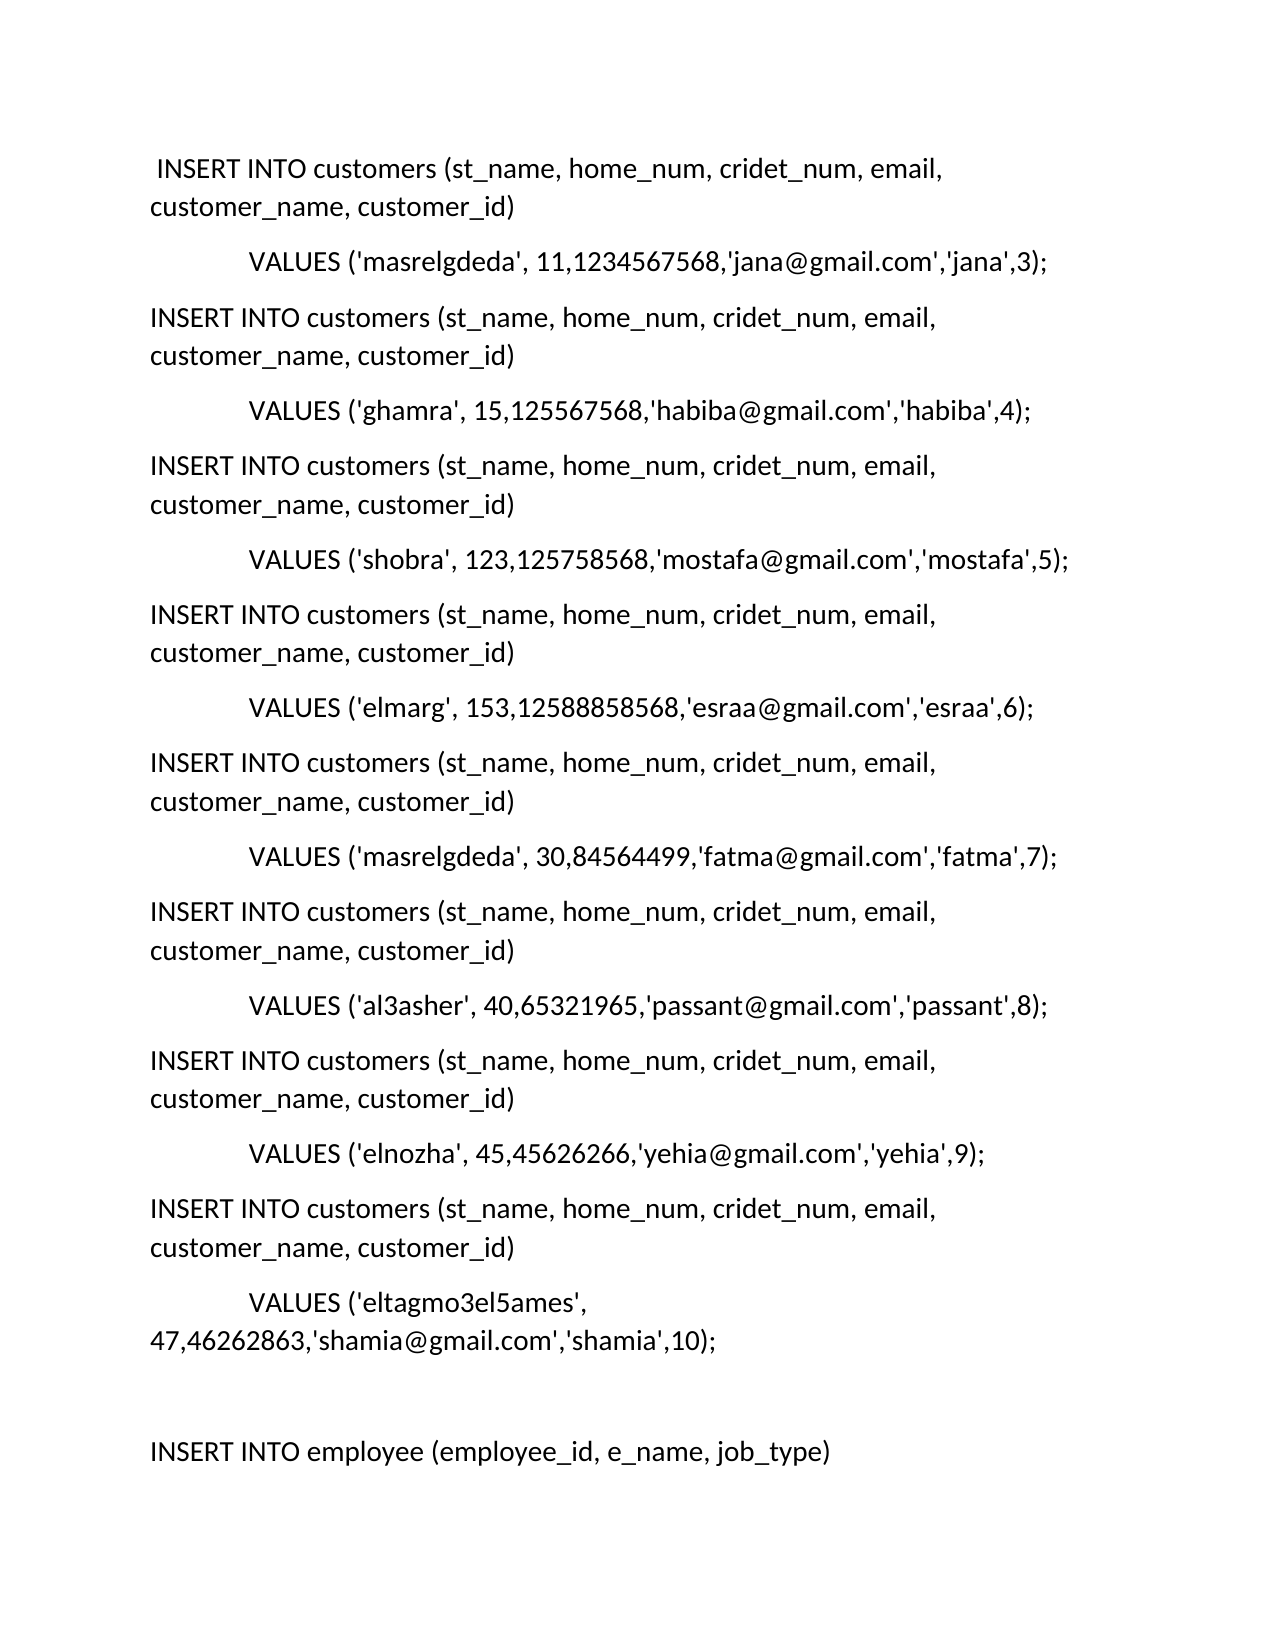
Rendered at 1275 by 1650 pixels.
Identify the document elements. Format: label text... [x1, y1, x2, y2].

text INSERT INTO customers (st_name, home_num, cridet_num, email, customer_name, customer_id) [150, 1191, 1125, 1264]
text INSERT INTO customers (st_name, home_num, cridet_num, email, customer_name, customer_id) [150, 299, 1125, 373]
text VALUES ('elmarg', 153,12588858568,'esraa@gmail.com','esraa',6); [150, 689, 1125, 725]
text VALUES ('masrelgdeda', 11,1234567568,'jana@gmail.com','jana',3); [150, 243, 1125, 279]
text VALUES ('ghamra', 15,125567568,'habiba@gmail.com','habiba',4); [150, 392, 1125, 428]
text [150, 150, 1125, 224]
text VALUES ('al3asher', 40,65321965,'passant@gmail.com','passant',8); [150, 987, 1125, 1022]
text INSERT INTO customers (st_name, home_num, cridet_num, email, customer_name, customer_id) [150, 744, 1125, 819]
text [150, 1433, 1125, 1468]
text INSERT INTO customers (st_name, home_num, cridet_num, email, customer_name, customer_id) [150, 893, 1125, 967]
text VALUES ('shobra', 123,125758568,'mostafa@gmail.com','mostafa',5); [150, 541, 1125, 576]
text INSERT INTO customers (st_name, home_num, cridet_num, email, customer_name, customer_id) [150, 447, 1125, 521]
text VALUES ('masrelgdeda', 30,84564499,'fatma@gmail.com','fatma',7); [150, 838, 1125, 874]
text INSERT INTO customers (st_name, home_num, cridet_num, email, customer_name, customer_id) [150, 596, 1125, 670]
text VALUES ('eltagmo3el5ames', 47,46262863,'shamia@gmail.com','shamia',10); [150, 1284, 1125, 1358]
text INSERT INTO customers (st_name, home_num, cridet_num, email, customer_name, customer_id) [150, 1042, 1125, 1116]
text VALUES ('elnozha', 45,45626266,'yehia@gmail.com','yehia',9); [150, 1135, 1125, 1171]
